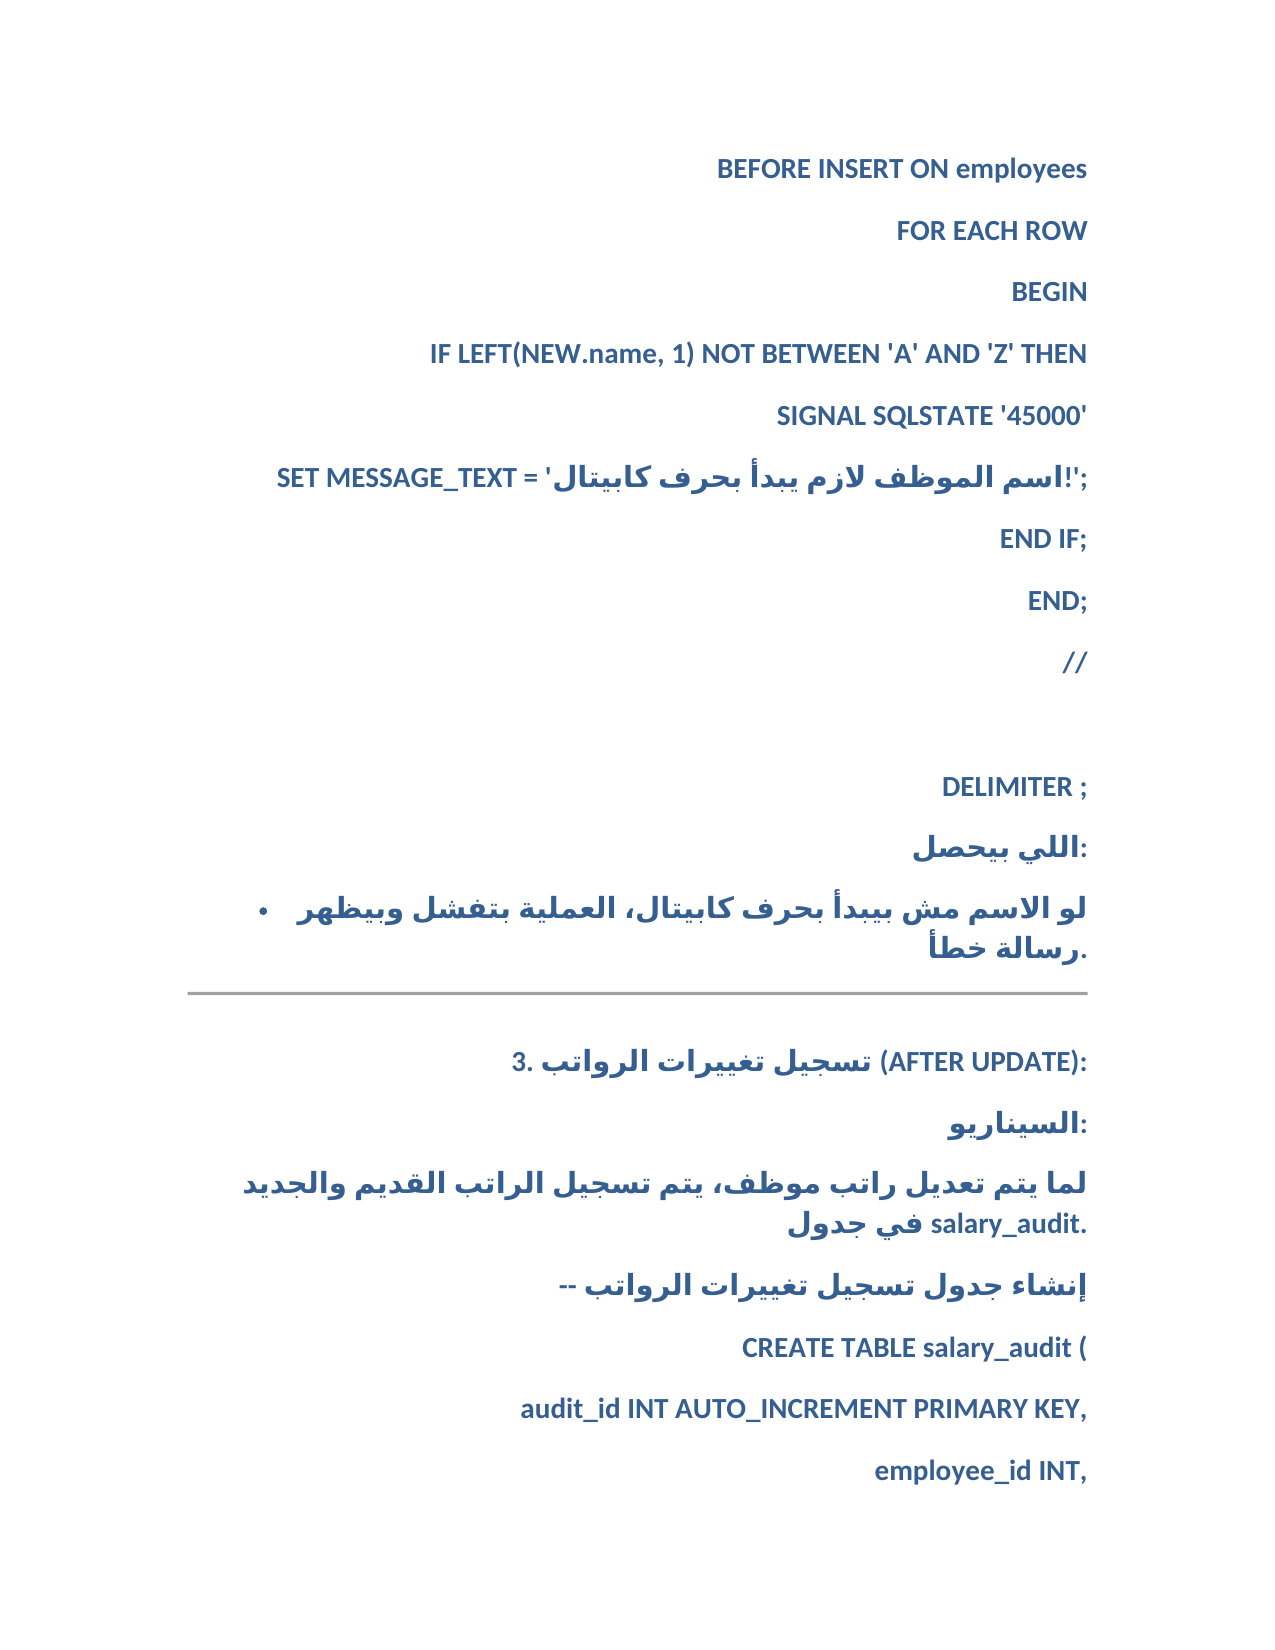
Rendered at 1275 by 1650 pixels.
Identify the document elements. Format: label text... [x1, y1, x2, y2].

text -- إنشاء جدول تسجيل تغييرات الرواتب [187, 1267, 1087, 1303]
text IF LEFT(NEW.name, 1) NOT BETWEEN 'A' AND 'Z' THEN [187, 335, 1087, 371]
text END; [187, 582, 1087, 618]
text لما يتم تعديل راتب موظف، يتم تسجيل الراتب القديم والجديد في جدول salary_audit. [187, 1166, 1087, 1241]
text DELIMITER ; [187, 768, 1087, 803]
text FOR EACH ROW [187, 212, 1087, 247]
text audit_id INT AUTO_INCREMENT PRIMARY KEY, [187, 1391, 1087, 1426]
text SIGNAL SQLSTATE '45000' [187, 397, 1087, 433]
text CREATE TABLE salary_audit ( [187, 1329, 1087, 1364]
list لو الاسم مش بيبدأ بحرف كابيتال، العملية بتفشل وبيظهر رسالة خطأ. [225, 891, 1087, 966]
text BEFORE INSERT ON employees [187, 150, 1087, 186]
text // [187, 644, 1087, 680]
text BEGIN [187, 273, 1087, 309]
text 3. تسجيل تغييرات الرواتب (AFTER UPDATE): [187, 1043, 1087, 1078]
text السيناريو: [187, 1105, 1087, 1140]
text SET MESSAGE_TEXT = 'اسم الموظف لازم يبدأ بحرف كابيتال!'; [187, 459, 1087, 494]
text اللي بيحصل: [187, 829, 1087, 865]
text END IF; [187, 521, 1087, 556]
text employee_id INT, [187, 1452, 1087, 1488]
